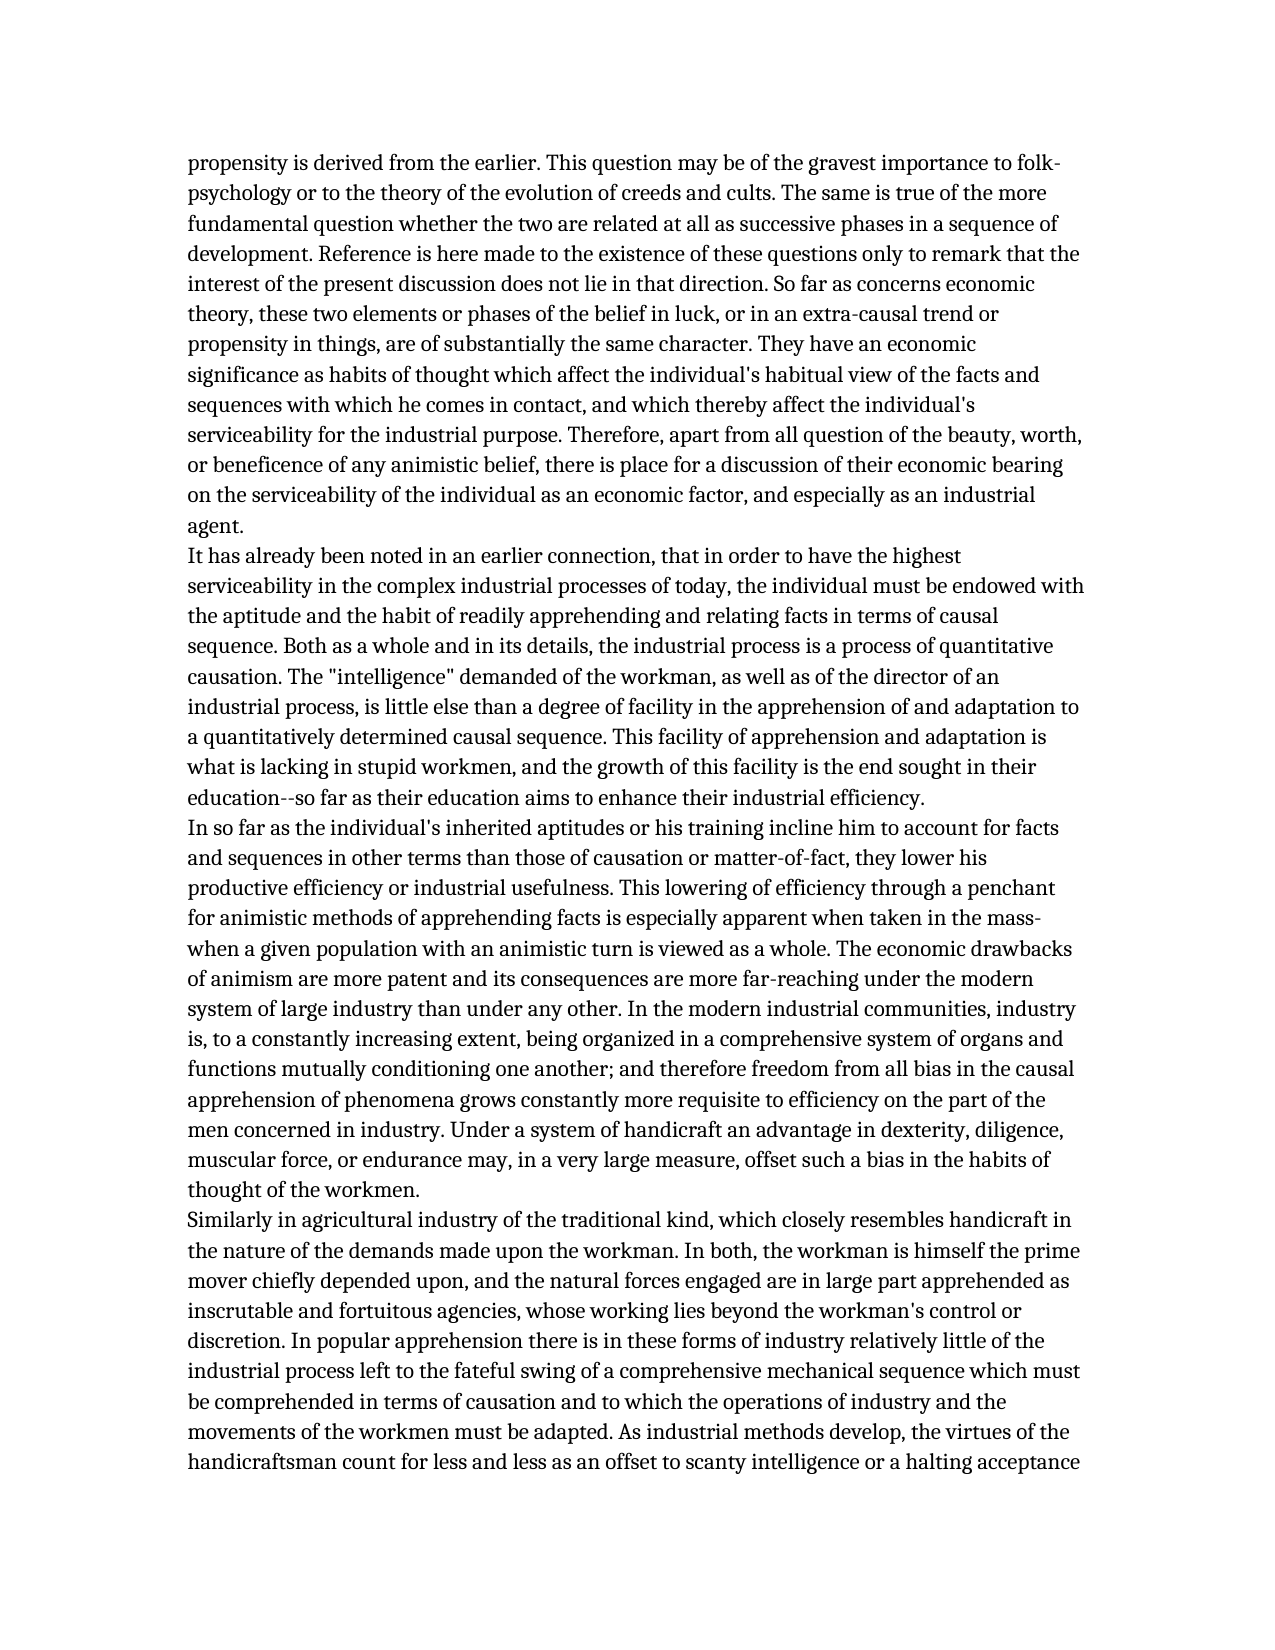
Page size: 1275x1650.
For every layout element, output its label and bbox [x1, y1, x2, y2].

text [187, 150, 1087, 1475]
